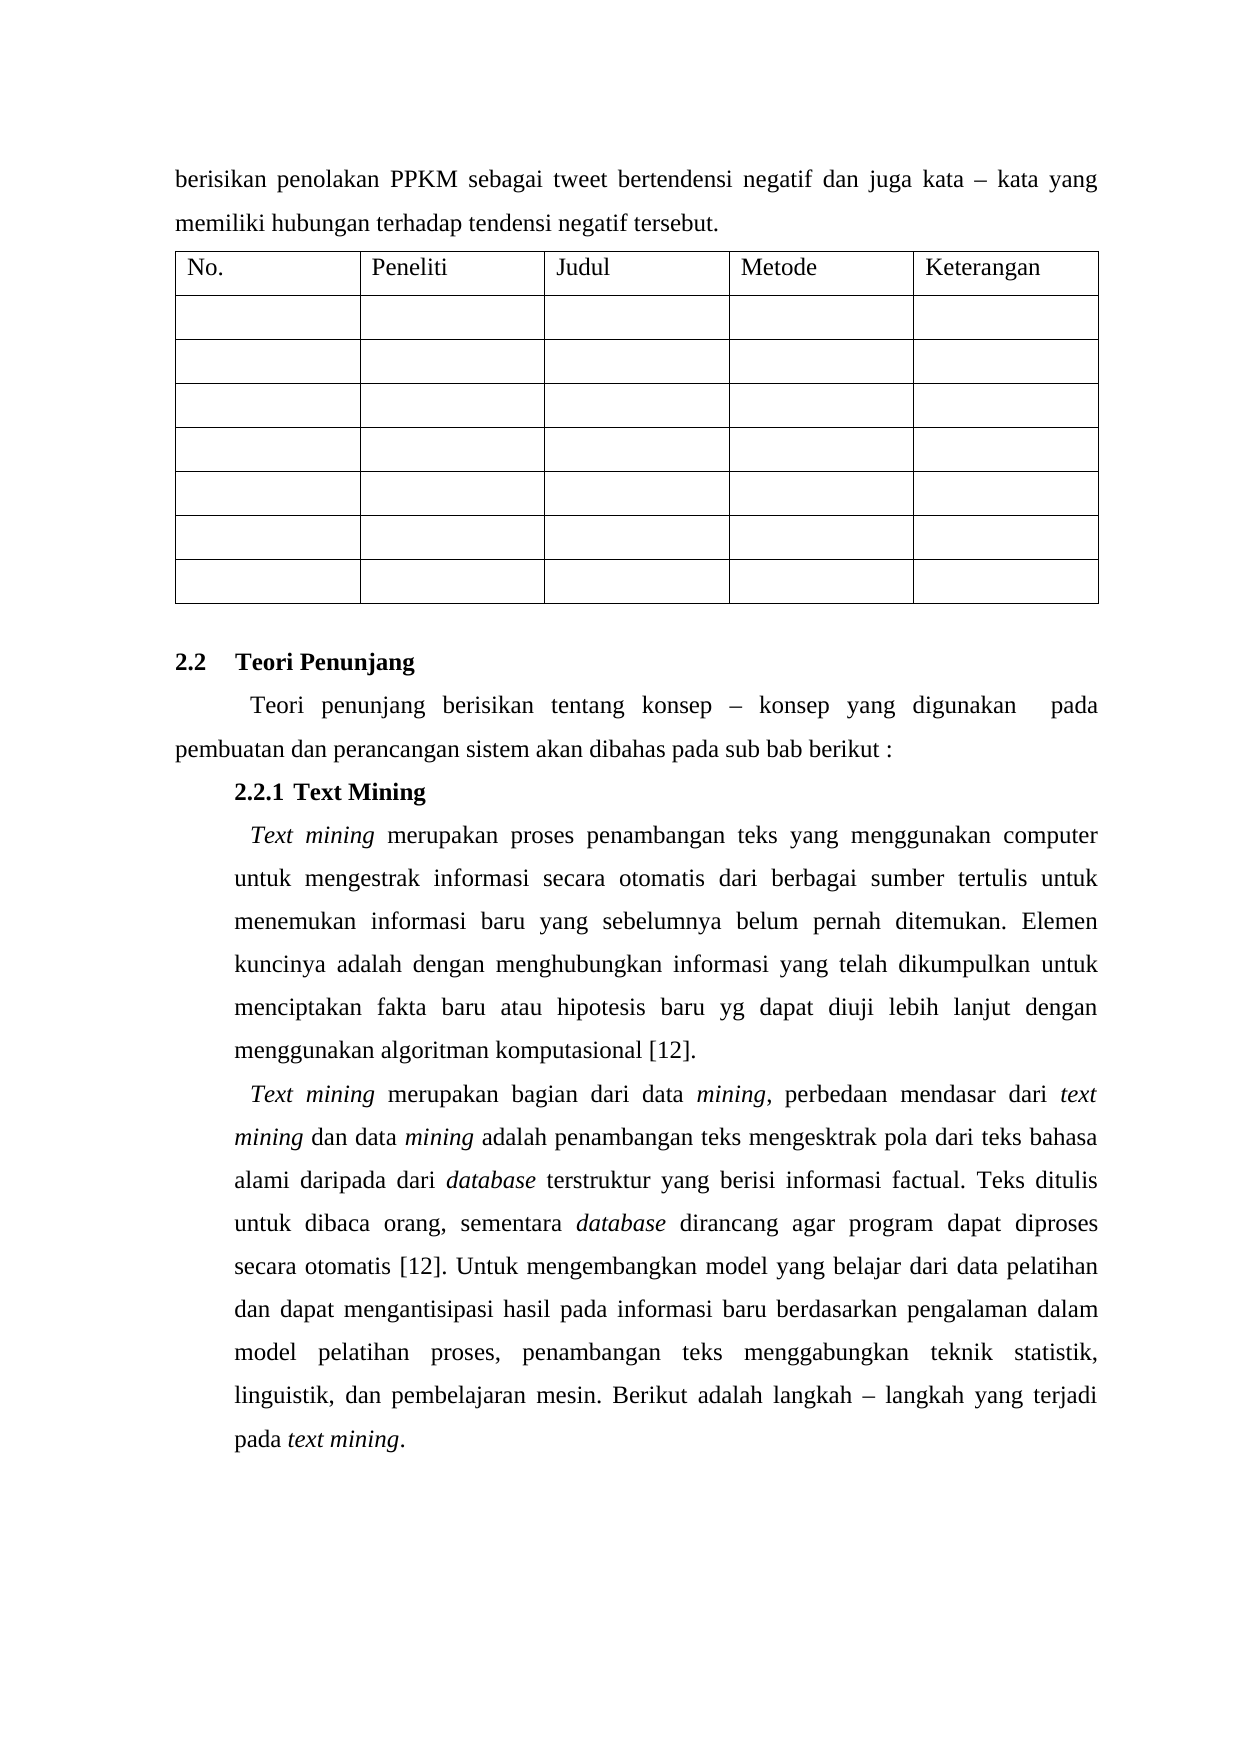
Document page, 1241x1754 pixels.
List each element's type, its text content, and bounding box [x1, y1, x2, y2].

text Teori penunjang berisikan tentang konsep – konsep yang digunakan pada pembuatan dan perancangan sistem akan dibahas pada sub bab berikut : [175, 691, 1098, 762]
table_cell [361, 516, 544, 559]
table_cell [176, 516, 360, 559]
table_header Judul [545, 252, 729, 295]
table_cell [914, 340, 1098, 383]
table_cell [361, 428, 544, 471]
table_cell [361, 296, 544, 339]
table_cell [176, 340, 360, 383]
table_cell [730, 340, 913, 383]
table_cell [176, 296, 360, 339]
table_cell [914, 296, 1098, 339]
table_cell [361, 340, 544, 383]
table_cell [730, 296, 913, 339]
table_cell [730, 428, 913, 471]
table_cell [730, 384, 913, 427]
subtitle Teori Penunjang [175, 647, 1098, 676]
table_header Metode [730, 252, 913, 295]
table_cell [361, 560, 544, 603]
table_cell [914, 516, 1098, 559]
list Text mining merupakan proses penambangan teks yang menggunakan computer untuk mengestrak informasi secara otomatis dari berbagai sumber tertulis untuk menemukan informasi baru yang sebelumnya belum pernah ditemukan. Elemen kuncinya adalah dengan menghubungkan informasi yang telah dikumpulkan untuk menciptakan fakta baru atau hipotesis baru yg dapat diuji lebih lanjut dengan menggunakan algoritman komputasional . [234, 820, 1098, 1064]
table_cell [914, 472, 1098, 515]
list Text mining merupakan bagian dari data mining, perbedaan mendasar dari text mining dan data mining adalah penambangan teks mengesktrak pola dari teks bahasa alami daripada dari database terstruktur yang berisi informasi factual. Teks ditulis untuk dibaca orang, sementara database dirancang agar program dapat diproses secara otomatis . Untuk mengembangkan model yang belajar dari data pelatihan dan dapat mengantisipasi hasil pada informasi baru berdasarkan pengalaman dalam model pelatihan proses, penambangan teks menggabungkan teknik statistik, linguistik, dan pembelajaran mesin. Berikut adalah langkah – langkah yang terjadi pada text mining. [234, 1079, 1098, 1452]
table_cell [914, 560, 1098, 603]
table_cell [545, 472, 729, 515]
table_cell [545, 384, 729, 427]
subtitle Text Mining [234, 777, 1098, 806]
table_cell [176, 428, 360, 471]
table_cell [730, 560, 913, 603]
table_cell [545, 516, 729, 559]
table_cell [914, 384, 1098, 427]
table_cell [176, 472, 360, 515]
table_cell [361, 384, 544, 427]
table_cell [730, 516, 913, 559]
table_cell [730, 472, 913, 515]
table_cell [545, 296, 729, 339]
table_cell [914, 428, 1098, 471]
table_header Peneliti [361, 252, 544, 295]
table_cell [176, 560, 360, 603]
table_cell [545, 340, 729, 383]
table_cell [545, 560, 729, 603]
table_header No. [176, 252, 360, 295]
table_cell [176, 384, 360, 427]
table_cell [545, 428, 729, 471]
table_header Keterangan [914, 252, 1098, 295]
table_cell [361, 472, 544, 515]
